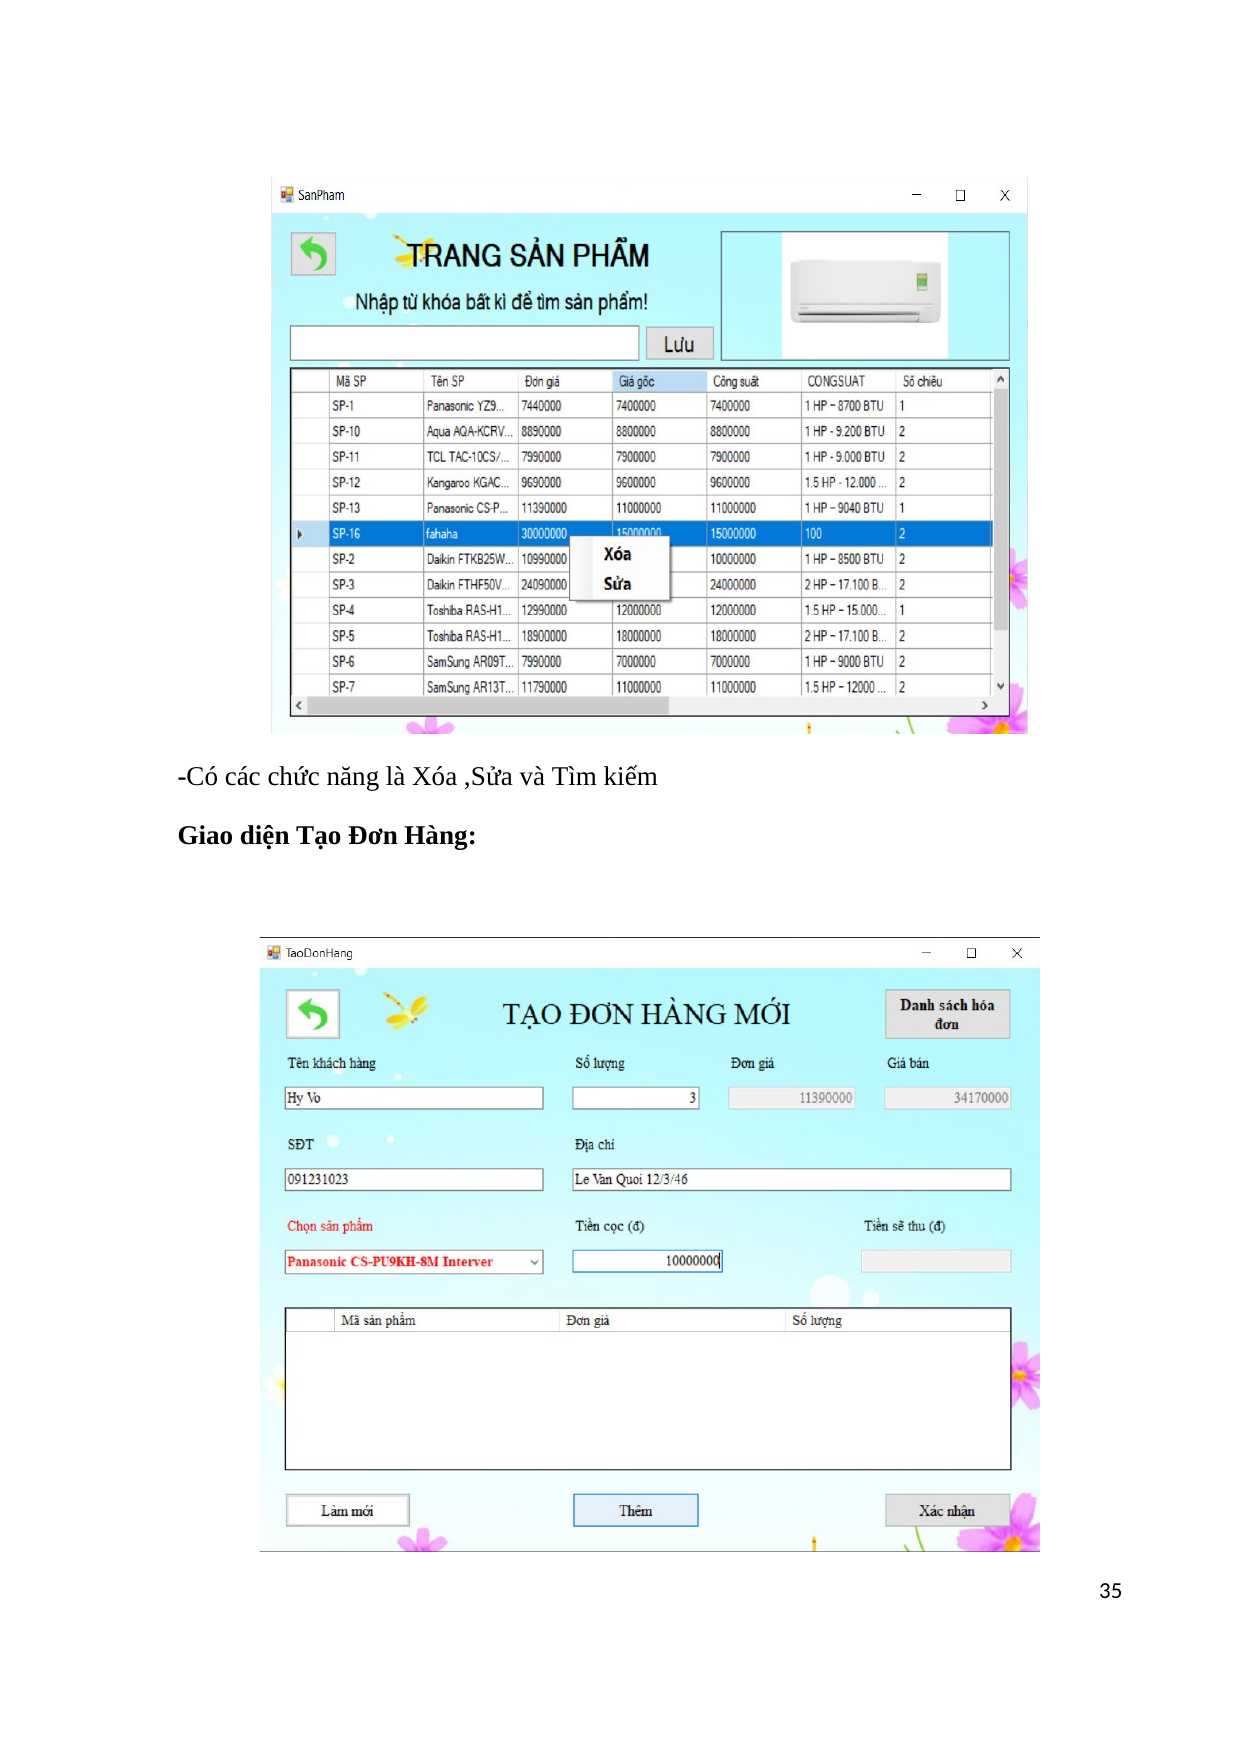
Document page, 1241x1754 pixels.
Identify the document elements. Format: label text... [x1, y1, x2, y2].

picture [271, 177, 1028, 734]
text Giao diện Tạo Đơn Hàng: [177, 819, 1122, 851]
picture [259, 937, 1040, 1552]
text -Có các chức năng là Xóa ,Sửa và Tìm kiếm [177, 760, 1122, 791]
